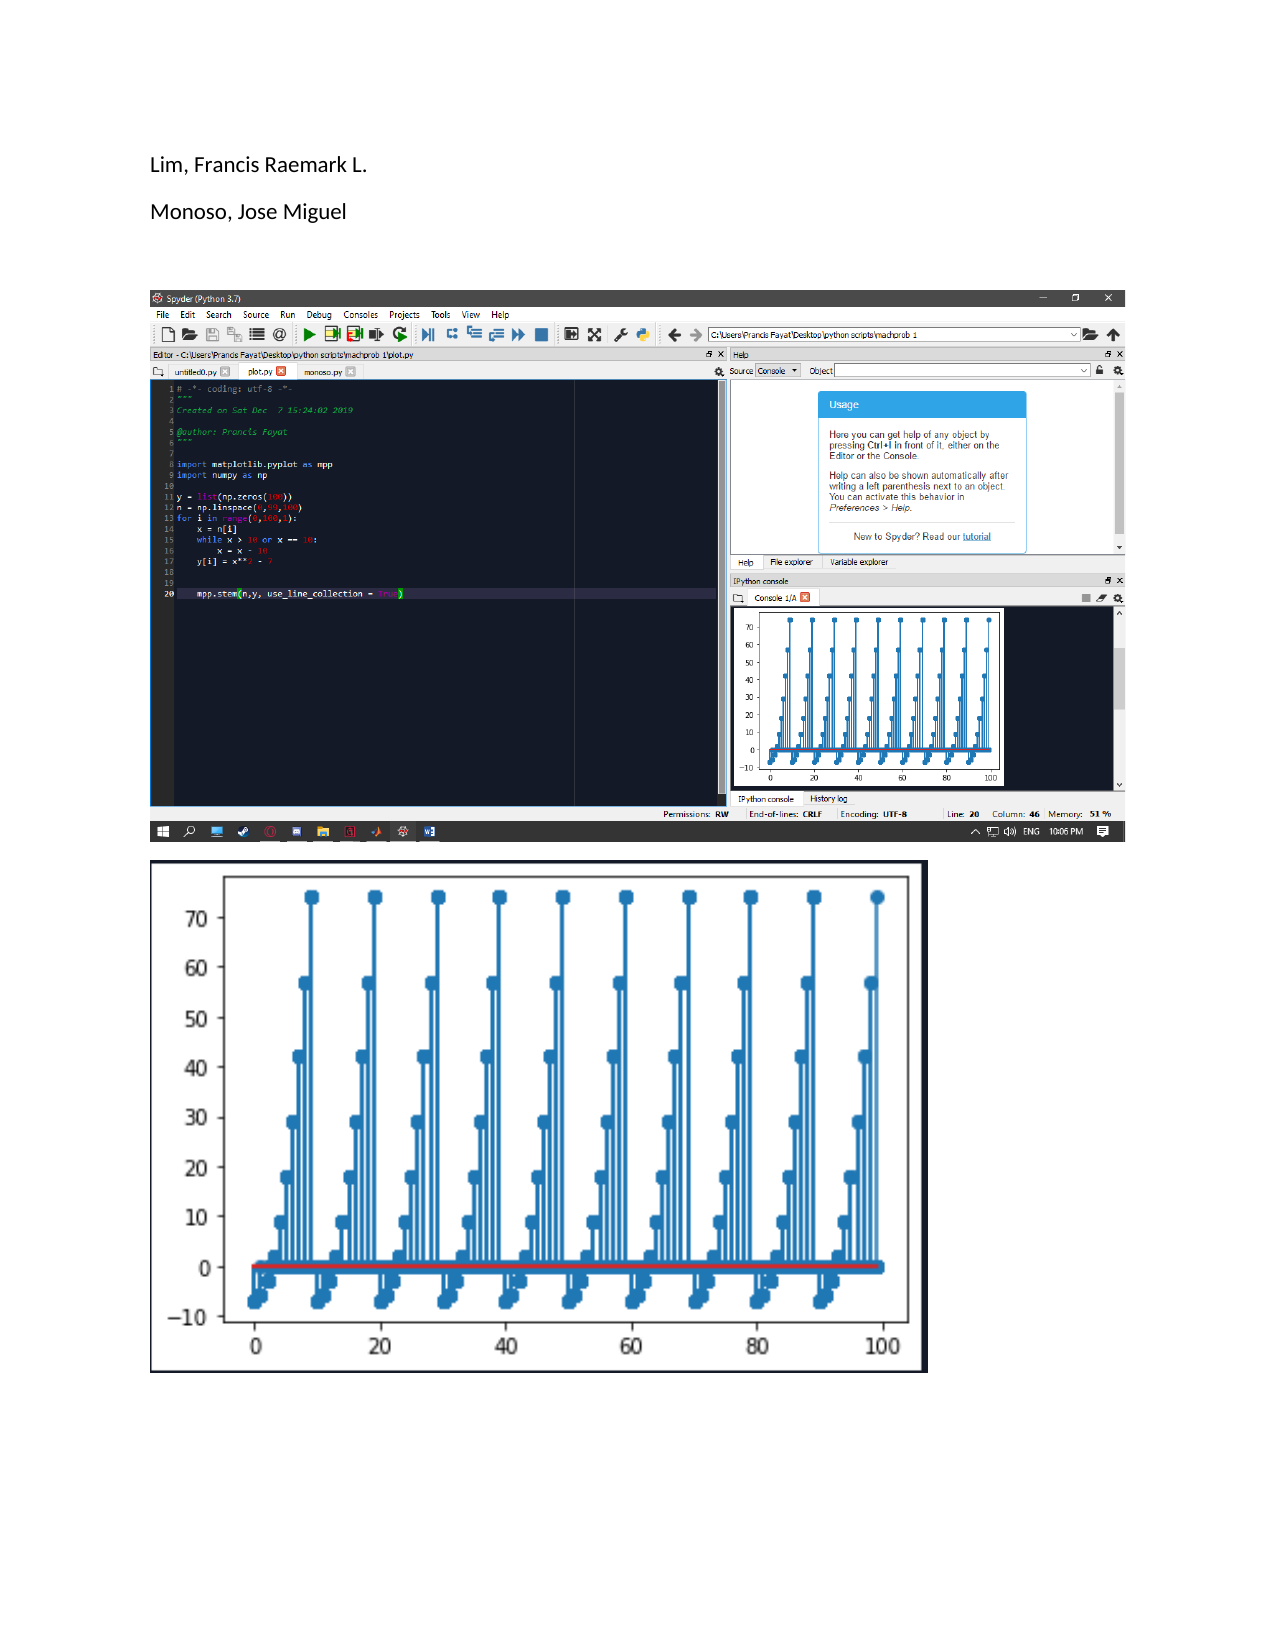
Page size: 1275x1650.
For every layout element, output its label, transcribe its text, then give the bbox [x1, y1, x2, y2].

text Monoso, Jose Miguel [150, 197, 1125, 225]
picture [150, 860, 928, 1373]
text Lim, Francis Raemark L. [150, 150, 1125, 178]
picture [150, 290, 1125, 842]
